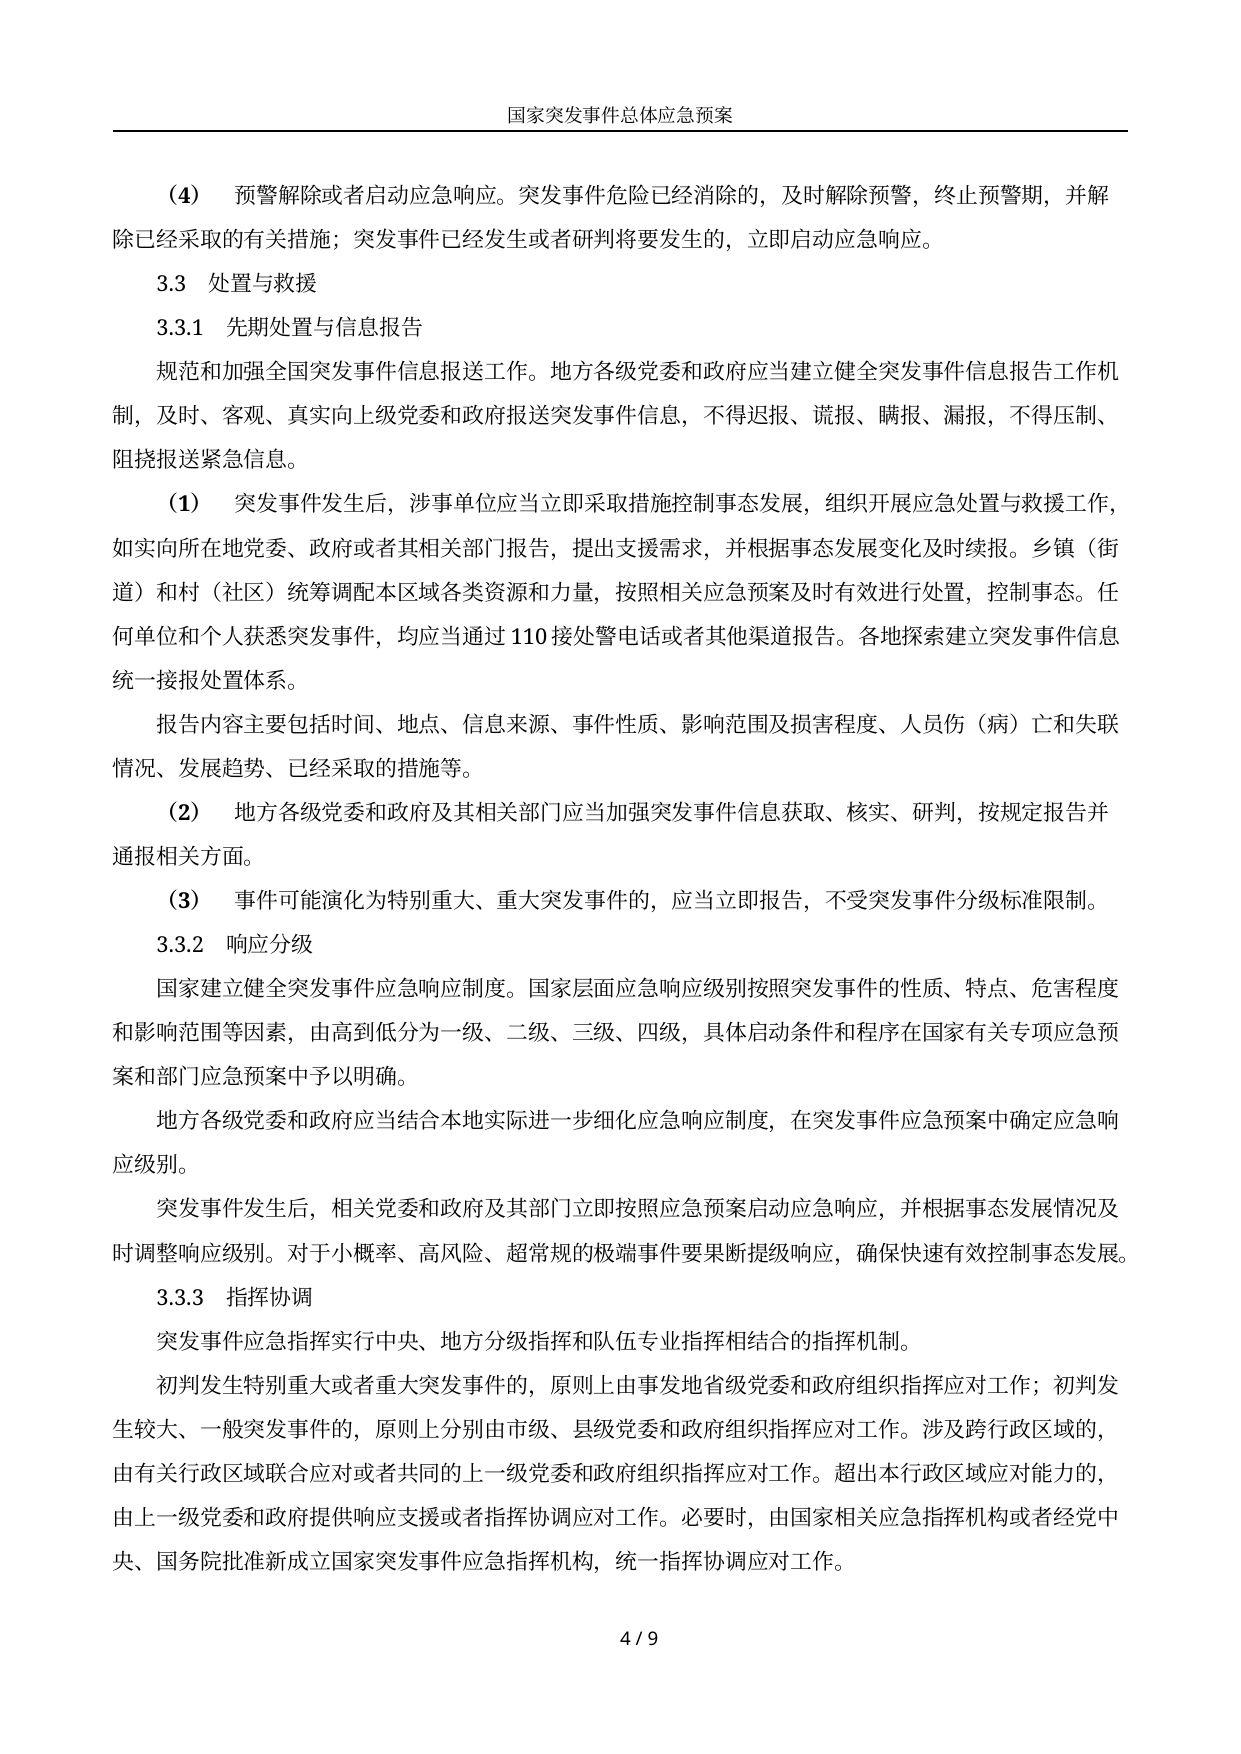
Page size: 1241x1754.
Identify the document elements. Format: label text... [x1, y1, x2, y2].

text （4） 预警解除或者启动应急响应。突发事件危险已经消除的，及时解除预警，终止预警期，并解除已经采取的有关措施；突发事件已经发生或者研判将要发生的，立即启动应急响应。 [112, 172, 1128, 260]
text （3） 事件可能演化为特别重大、重大突发事件的，应当立即报告，不受突发事件分级标准限制。 [112, 877, 1128, 921]
text （1） 突发事件发生后，涉事单位应当立即采取措施控制事态发展，组织开展应急处置与救援工作，如实向所在地党委、政府或者其相关部门报告，提出支援需求，并根据事态发展变化及时续报。乡镇（街道）和村（社区）统筹调配本区域各类资源和力量，按照相关应急预案及时有效进行处置，控制事态。任何单位和个人获悉突发事件，均应当通过110接处警电话或者其他渠道报告。各地探索建立突发事件信息统一接报处置体系。 [112, 480, 1128, 701]
text 地方各级党委和政府应当结合本地实际进一步细化应急响应制度，在突发事件应急预案中确定应急响应级别。 [112, 1097, 1128, 1185]
text 规范和加强全国突发事件信息报送工作。地方各级党委和政府应当建立健全突发事件信息报告工作机制，及时、客观、真实向上级党委和政府报送突发事件信息，不得迟报、谎报、瞒报、漏报，不得压制、阻挠报送紧急信息。 [112, 348, 1128, 480]
text 报告内容主要包括时间、地点、信息来源、事件性质、影响范围及损害程度、人员伤（病）亡和失联情况、发展趋势、已经采取的措施等。 [112, 701, 1128, 789]
text 初判发生特别重大或者重大突发事件的，原则上由事发地省级党委和政府组织指挥应对工作；初判发生较大、一般突发事件的，原则上分别由市级、县级党委和政府组织指挥应对工作。涉及跨行政区域的，由有关行政区域联合应对或者共同的上一级党委和政府组织指挥应对工作。超出本行政区域应对能力的，由上一级党委和政府提供响应支援或者指挥协调应对工作。必要时，由国家相关应急指挥机构或者经党中央、国务院批准新成立国家突发事件应急指挥机构，统一指挥协调应对工作。 [112, 1362, 1128, 1582]
text 国家建立健全突发事件应急响应制度。国家层面应急响应级别按照突发事件的性质、特点、危害程度和影响范围等因素，由高到低分为一级、二级、三级、四级，具体启动条件和程序在国家有关专项应急预案和部门应急预案中予以明确。 [112, 965, 1128, 1097]
text 突发事件应急指挥实行中央、地方分级指挥和队伍专业指挥相结合的指挥机制。 [112, 1318, 1128, 1362]
text （2） 地方各级党委和政府及其相关部门应当加强突发事件信息获取、核实、研判，按规定报告并通报相关方面。 [112, 789, 1128, 877]
text 3.3.1 先期处置与信息报告 [112, 304, 1128, 348]
text 3.3.3 指挥协调 [112, 1273, 1128, 1318]
text 突发事件发生后，相关党委和政府及其部门立即按照应急预案启动应急响应，并根据事态发展情况及时调整响应级别。对于小概率、高风险、超常规的极端事件要果断提级响应，确保快速有效控制事态发展。 [112, 1185, 1128, 1273]
text 3.3.2 响应分级 [112, 921, 1128, 965]
text 3.3 处置与救援 [112, 260, 1128, 304]
